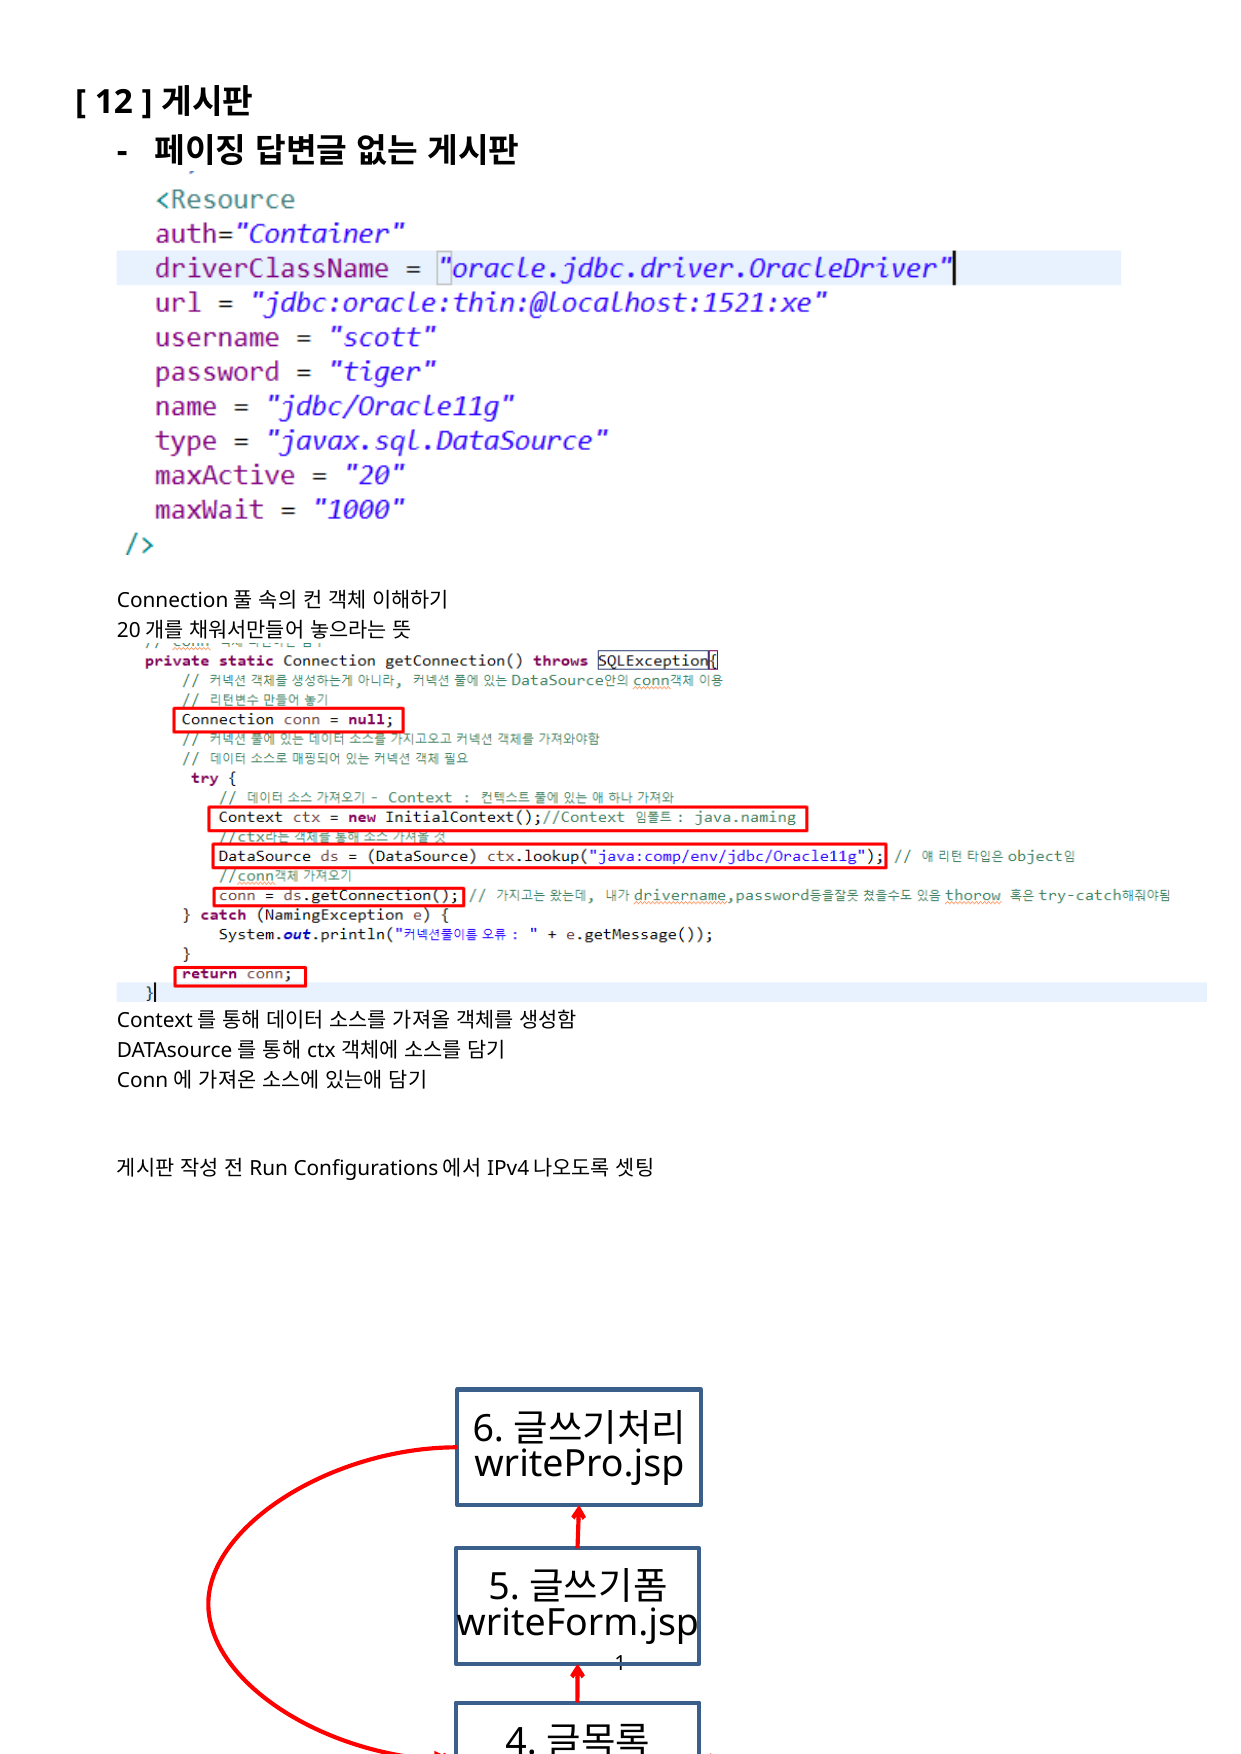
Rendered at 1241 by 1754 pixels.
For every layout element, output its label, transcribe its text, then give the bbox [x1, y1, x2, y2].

list 페이징 답변글 없는 게시판 [117, 123, 1165, 172]
text [ 12 ] 게시판 [75, 75, 1165, 123]
text Conn 에 가져온 소스에 있는애 담기 [117, 1064, 1165, 1094]
text 게시판 작성 전 Run Configurations에서 IPv4나오도록 셋팅 [117, 1151, 1165, 1181]
text 20개를 채워서만들어 놓으라는 뜻 [117, 613, 1165, 643]
text Context를 통해 데이터 소스를 가져올 객체를 생성함 [117, 1003, 1165, 1033]
text Connection 풀 속의 컨 객체 이해하기 [117, 583, 1165, 613]
text DATAsource 를 통해 ctx 객체에 소스를 담기 [117, 1033, 1165, 1064]
picture [116, 171, 1122, 555]
picture [116, 643, 1207, 1003]
